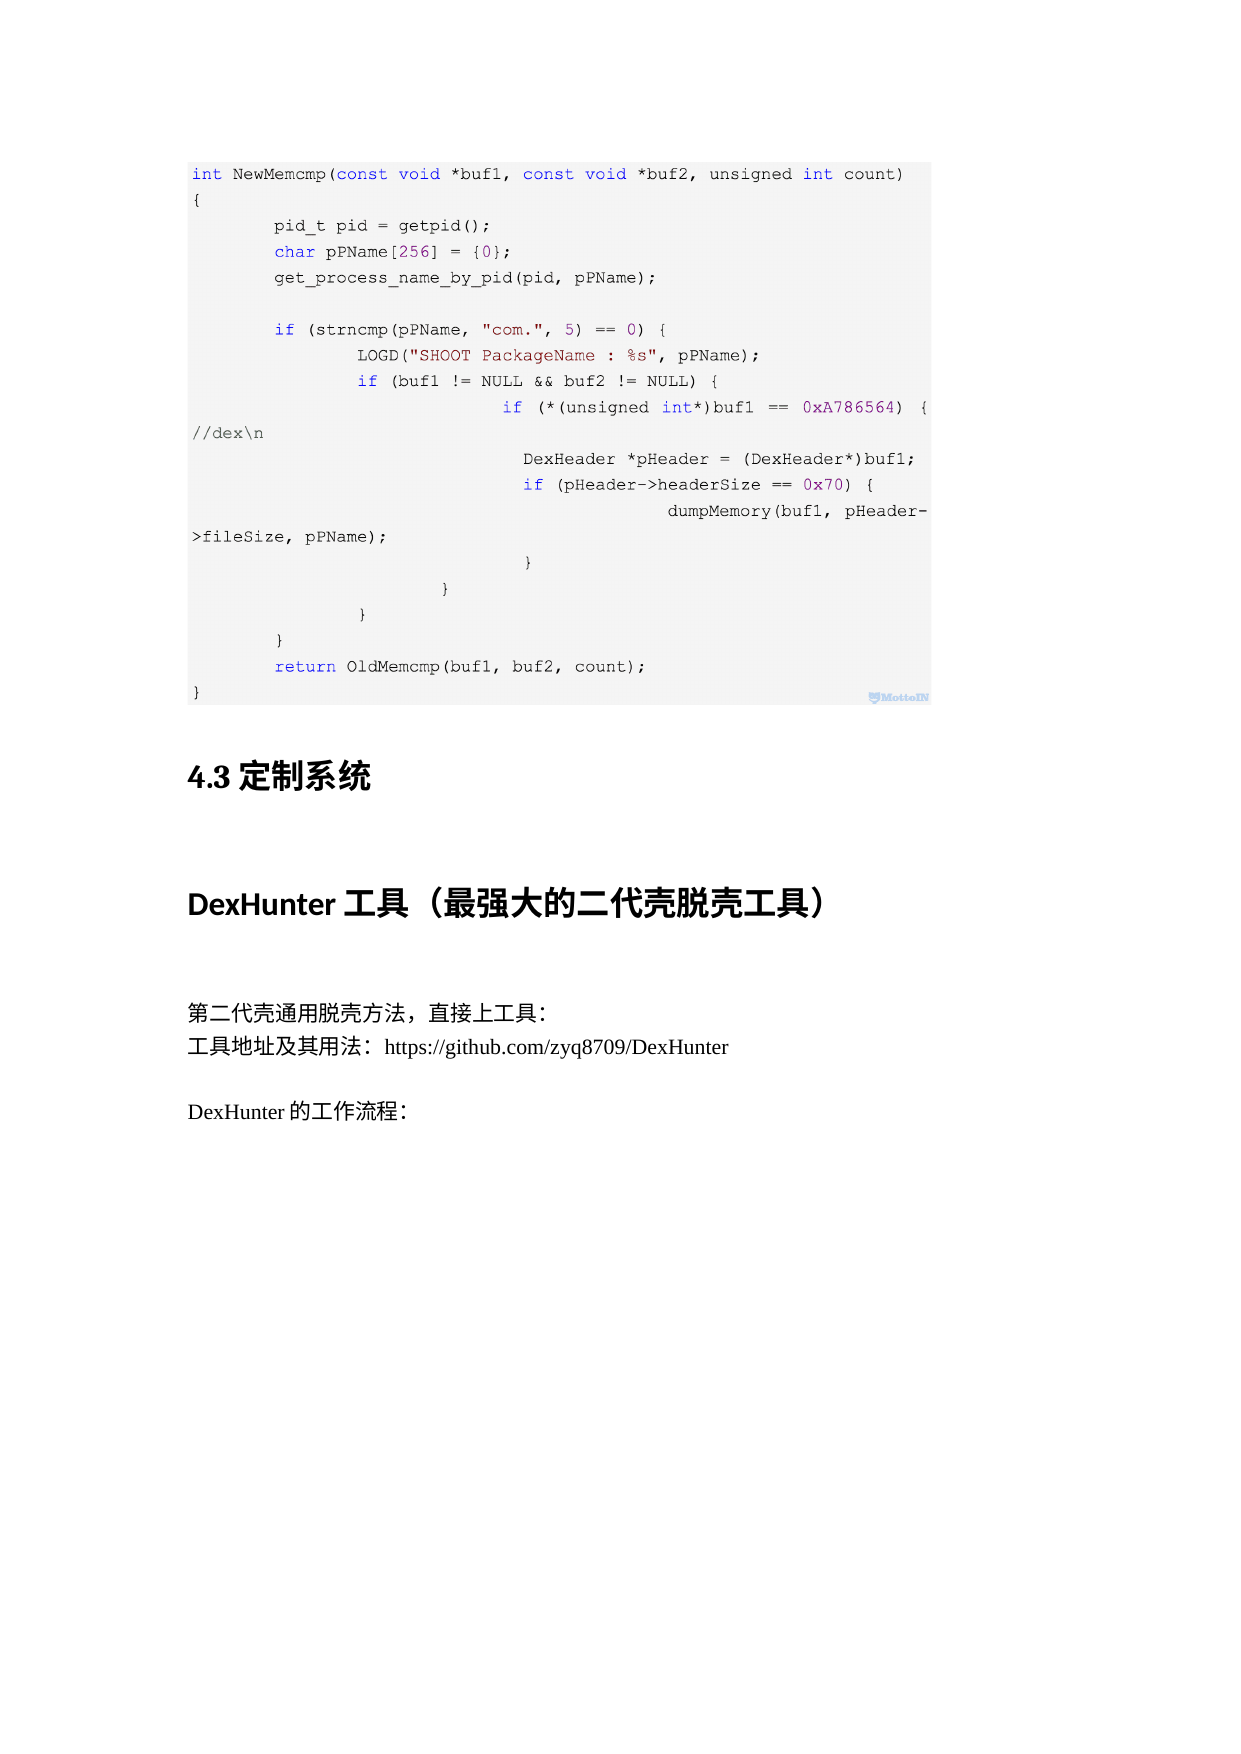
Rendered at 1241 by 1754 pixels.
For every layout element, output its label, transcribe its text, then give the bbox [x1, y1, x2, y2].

subtitle DexHunter工具（最强大的二代壳脱壳工具） [187, 869, 1053, 934]
text 工具地址及其用法：https://github.com/zyq8709/DexHunter [187, 1028, 1053, 1061]
picture [187, 162, 932, 705]
text 第二代壳通用脱壳方法，直接上工具： [187, 996, 1053, 1028]
subtitle 4.3 定制系统 [187, 742, 1053, 807]
text DexHunter的工作流程： [187, 1093, 1053, 1126]
